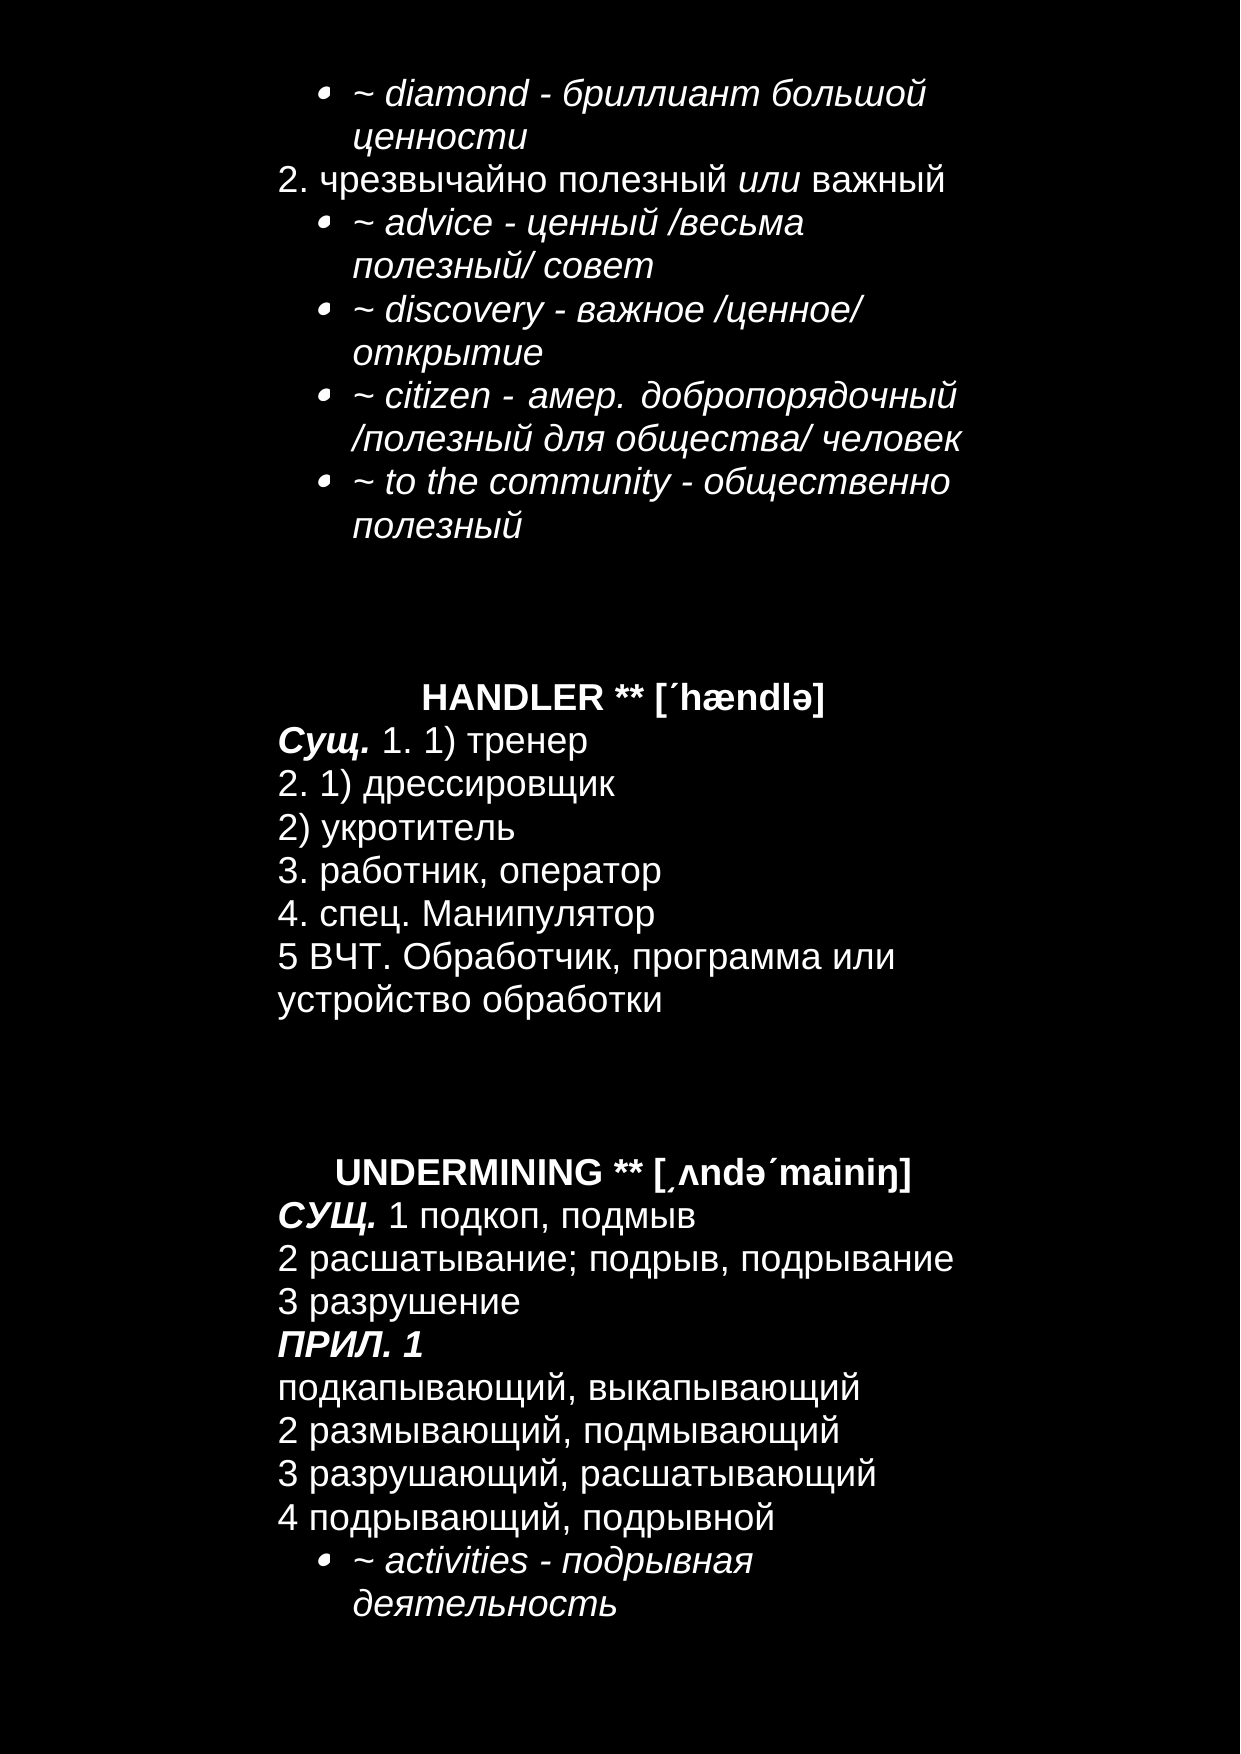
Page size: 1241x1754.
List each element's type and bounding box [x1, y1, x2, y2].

table_header [270, 62, 976, 1676]
